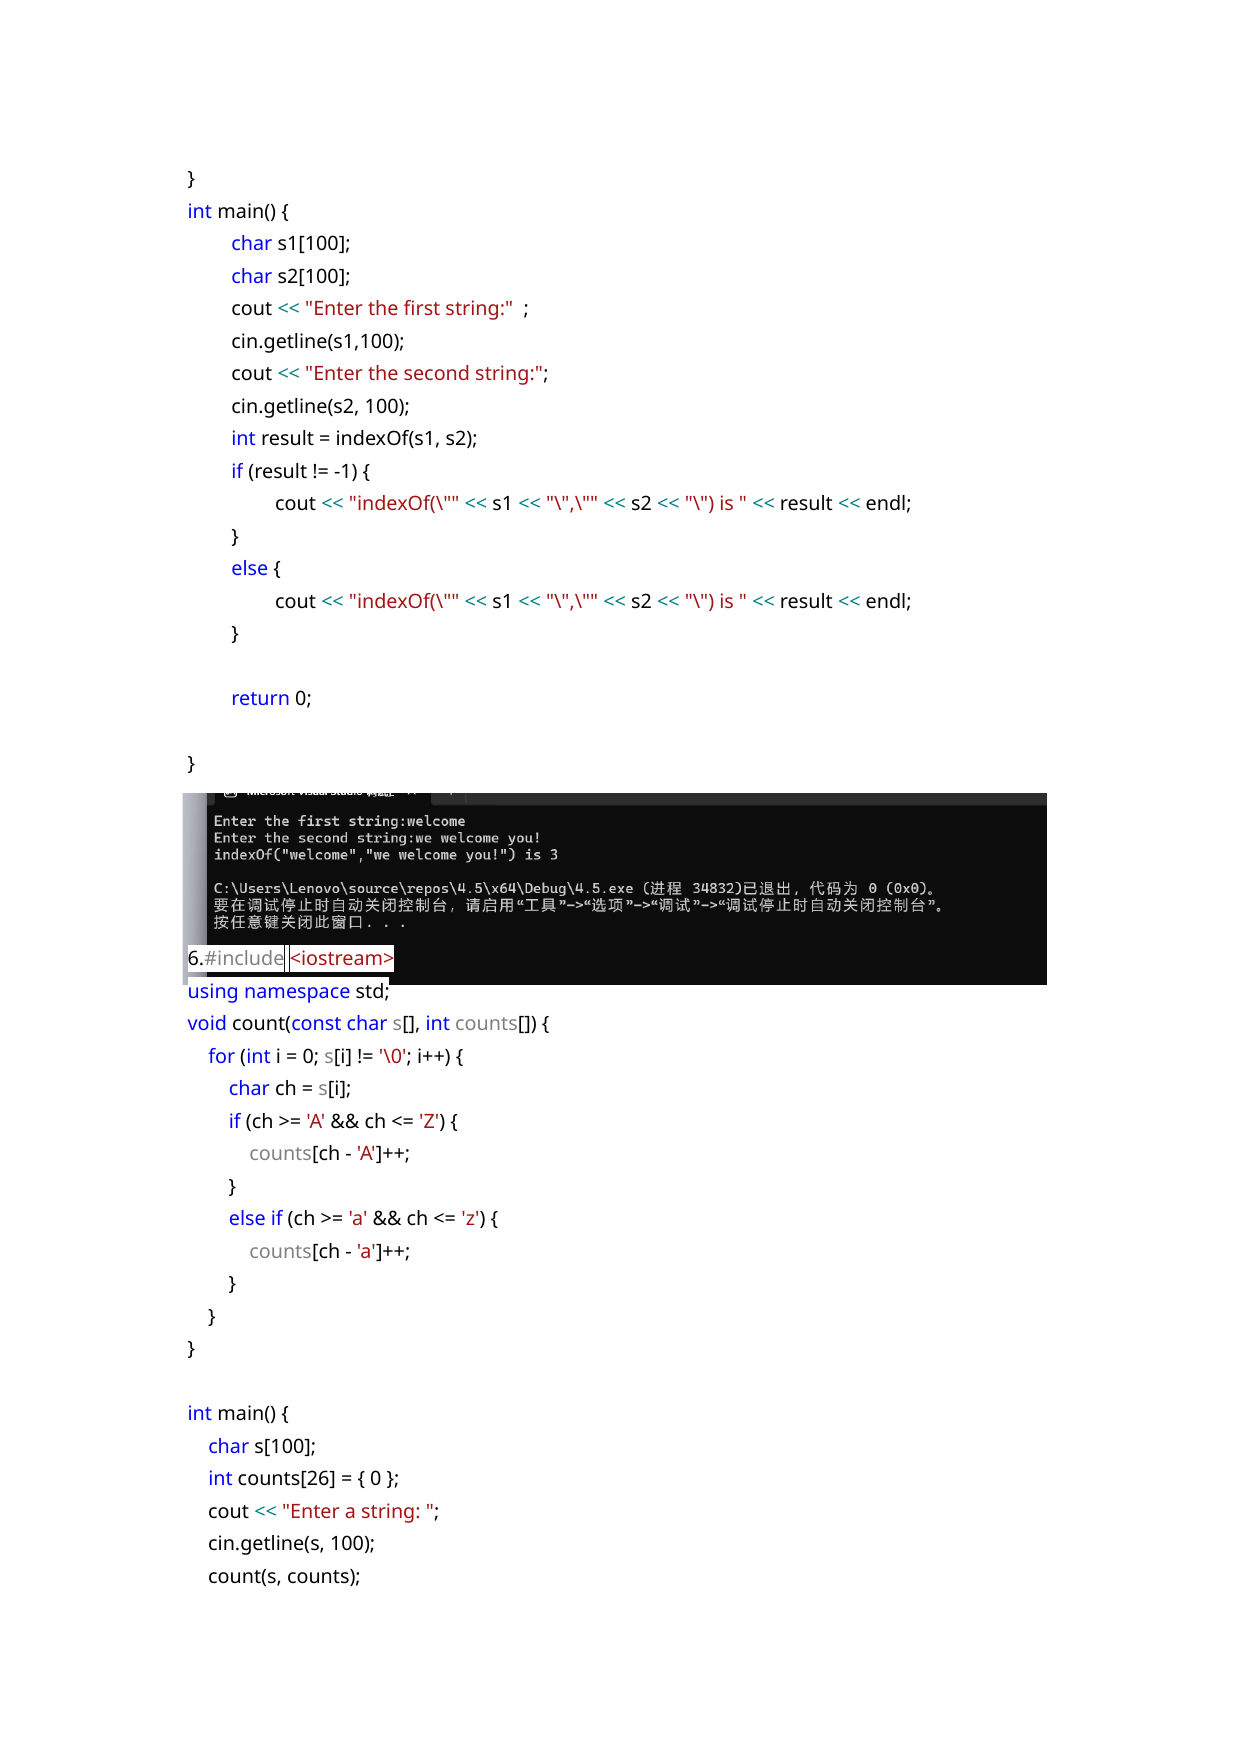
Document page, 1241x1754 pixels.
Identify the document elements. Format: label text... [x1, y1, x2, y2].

text void count(const char s[], int counts[]) { [187, 1007, 1053, 1039]
text cin.getline(s, 100); [187, 1527, 1053, 1559]
text char ch = s[i]; [187, 1072, 1053, 1104]
text cout << "Enter the second string:"; [187, 357, 1053, 389]
text if (ch >= 'A' && ch <= 'Z') { [187, 1104, 1053, 1137]
text int main() { [187, 194, 1053, 227]
text cin.getline(s1,100); [187, 324, 1053, 357]
text counts[ch - 'A']++; [187, 1137, 1053, 1169]
text 6.#include <iostream> [187, 942, 1053, 974]
text if (result != -1) { [187, 454, 1053, 487]
text int counts[26] = { 0 }; [187, 1462, 1053, 1494]
text } [187, 519, 1053, 552]
text cout << "Enter a string: "; [187, 1494, 1053, 1527]
text else { [187, 552, 1053, 584]
text cin.getline(s2, 100); [187, 389, 1053, 422]
text int result = indexOf(s1, s2); [187, 422, 1053, 454]
text } [187, 162, 1053, 194]
text } [187, 1332, 1053, 1364]
text using namespace std; [187, 974, 1053, 1007]
text cout << "indexOf(\"" << s1 << "\",\"" << s2 << "\") is " << result << endl; [187, 487, 1053, 519]
text } [187, 617, 1053, 649]
text } [187, 1267, 1053, 1299]
text char s2[100]; [187, 259, 1053, 292]
text count(s, counts); [187, 1559, 1053, 1592]
text return 0; [187, 682, 1053, 714]
text } [187, 1169, 1053, 1202]
text for (int i = 0; s[i] != '\0'; i++) { [187, 1039, 1053, 1072]
text } [187, 747, 1053, 779]
text } [187, 1299, 1053, 1332]
picture [182, 793, 1047, 985]
text char s[100]; [187, 1429, 1053, 1462]
text char s1[100]; [187, 227, 1053, 259]
text cout << "Enter the first string:" ; [187, 292, 1053, 324]
text else if (ch >= 'a' && ch <= 'z') { [187, 1202, 1053, 1234]
text int main() { [187, 1397, 1053, 1429]
text counts[ch - 'a']++; [187, 1234, 1053, 1267]
text cout << "indexOf(\"" << s1 << "\",\"" << s2 << "\") is " << result << endl; [187, 584, 1053, 617]
